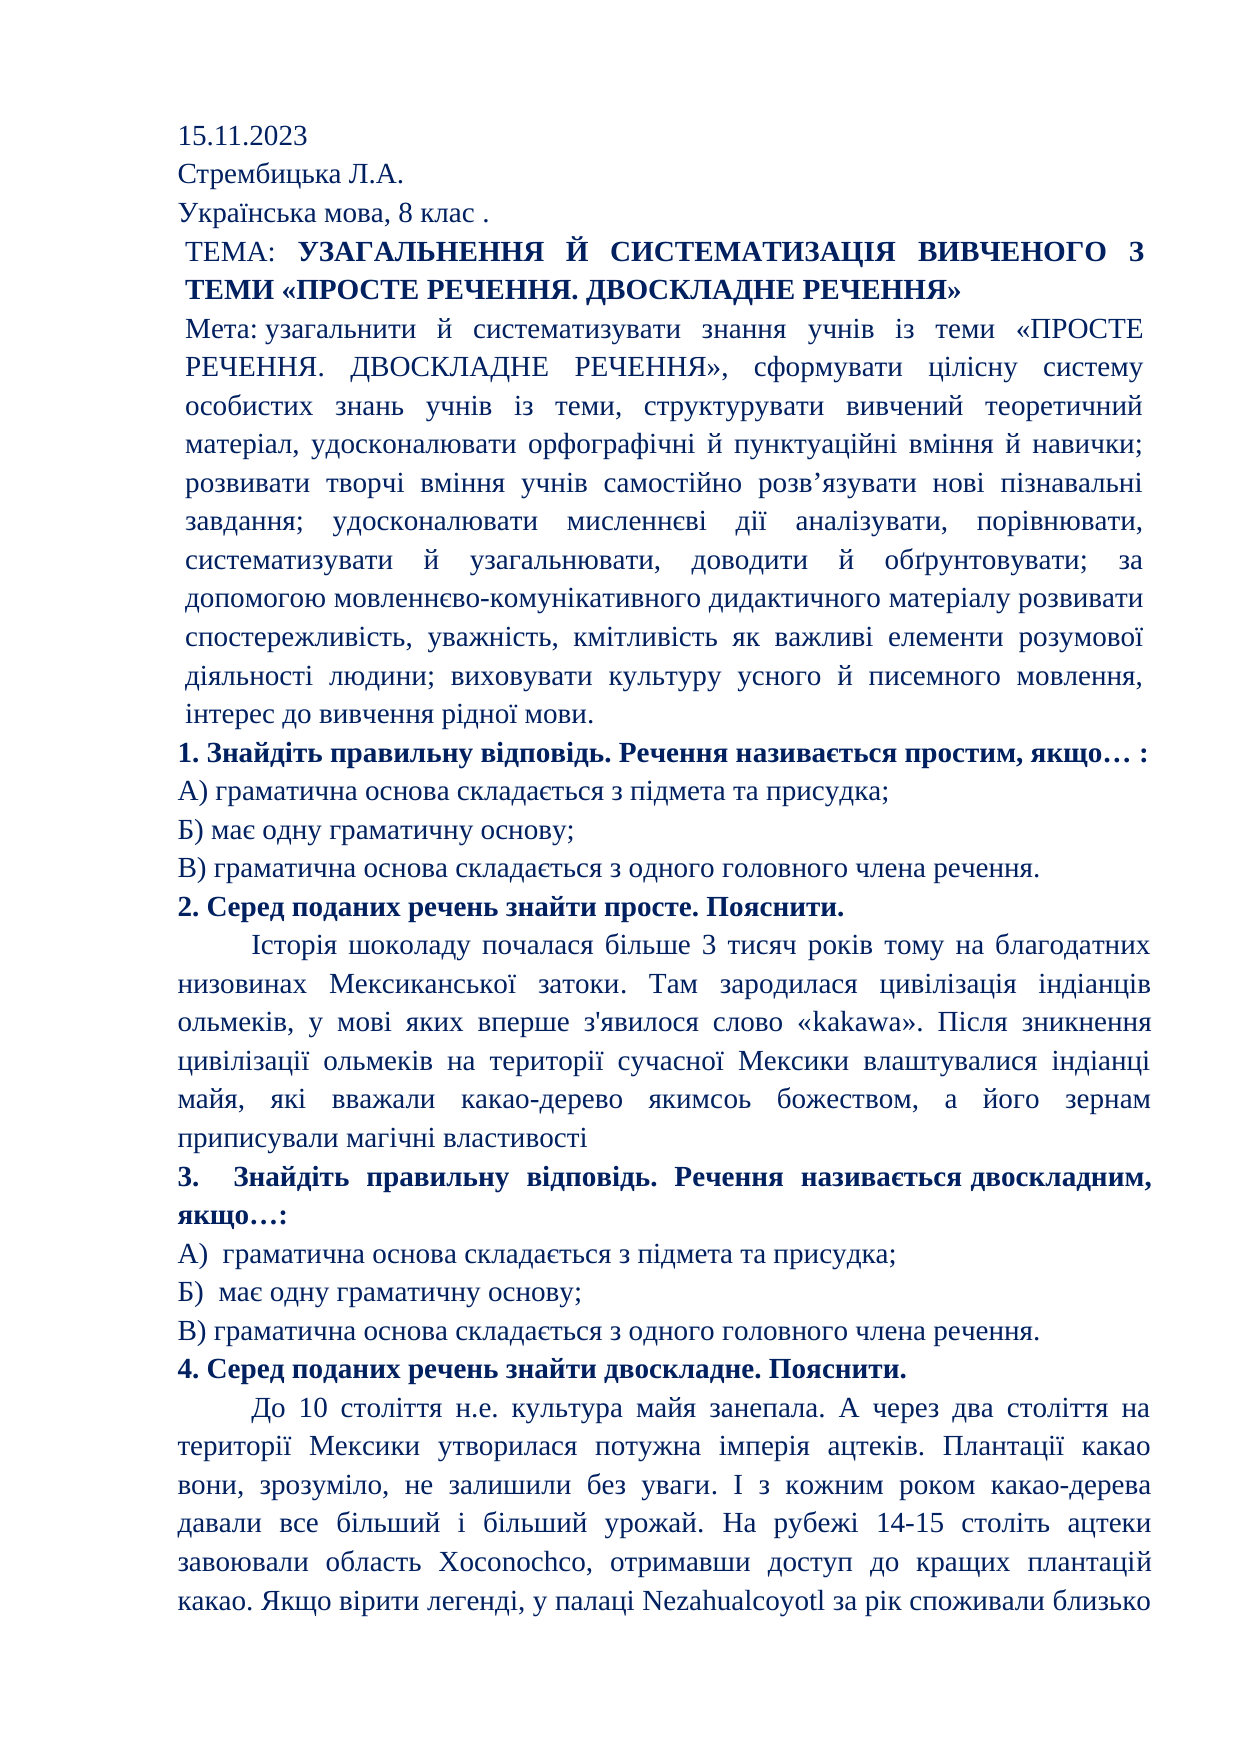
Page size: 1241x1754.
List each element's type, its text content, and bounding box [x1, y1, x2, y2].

text 4. Серед поданих речень знайти двоскладне. Пояснити. [177, 1351, 1152, 1385]
text Б) має одну граматичну основу; [177, 1274, 1152, 1308]
text Б) має одну граматичну основу; [177, 812, 1152, 845]
text 2. Серед поданих речень знайти просте. Пояснити. [177, 889, 1152, 922]
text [177, 1390, 1152, 1616]
text В) граматична основа складається з одного головного члена речення. [177, 850, 1152, 884]
text А) граматична основа складається з підмета та присудка; [177, 773, 1152, 807]
text Мета: узагальнити й систематизувати знання учнів із теми «ПРОСТЕ РЕЧЕННЯ. ДВОСКЛАДНЕ РЕЧЕННЯ», сформувати цілісну систему особистих знань учнів із теми, структурувати вивчений теоретичний матеріал, удосконалювати орфографічні й пунктуаційні вміння й навички; розвивати творчі вміння учнів самостійно розв’язувати нові пізнавальні завдання; удосконалювати мисленнєві дії аналізувати, порівнювати, систематизувати й узагальнювати, доводити й обґрунтовувати; за допомогою мовленнєво-комунікативного дидактичного матеріалу розвивати спостережливість, уважність, кмітливість як важливі елементи розумової діяльності людини; виховувати культуру усного й писемного мовлення, інтерес до вивчення рідної мови. [185, 311, 1144, 730]
text Стрембицька Л.А. [177, 157, 1152, 190]
text Історія шоколаду почалася більше 3 тисяч років тому на благодатних низовинах Мексиканської затоки. Там зародилася цивілізація індіанців ольмеків, у мові яких вперше з'явилося слово «kakawa». Після зникнення цивілізації ольмеків на території сучасної Мексики влаштувалися індіанці майя, які вважали какао-дерево якимсоь божеством, а його зернам приписували магічні властивості [177, 927, 1152, 1154]
text А) граматична основа складається з підмета та присудка; [177, 1236, 1152, 1269]
text 1. Знайдіть правильну відповідь. Речення називається простим, якщо… : [177, 735, 1152, 768]
text 3. Знайдіть правильну відповідь. Речення називається двоскладним, якщо…: [177, 1159, 1152, 1231]
text ТЕМА: УЗАГАЛЬНЕННЯ Й СИСТЕМАТИЗАЦІЯ ВИВЧЕНОГО З ТЕМИ «ПРОСТЕ РЕЧЕННЯ. ДВОСКЛАДНЕ РЕЧЕННЯ» [185, 234, 1144, 306]
text В) граматична основа складається з одного головного члена речення. [177, 1313, 1152, 1346]
text 15.11.2023 [177, 118, 1152, 152]
text Українська мова, 8 клас . [177, 195, 1152, 229]
